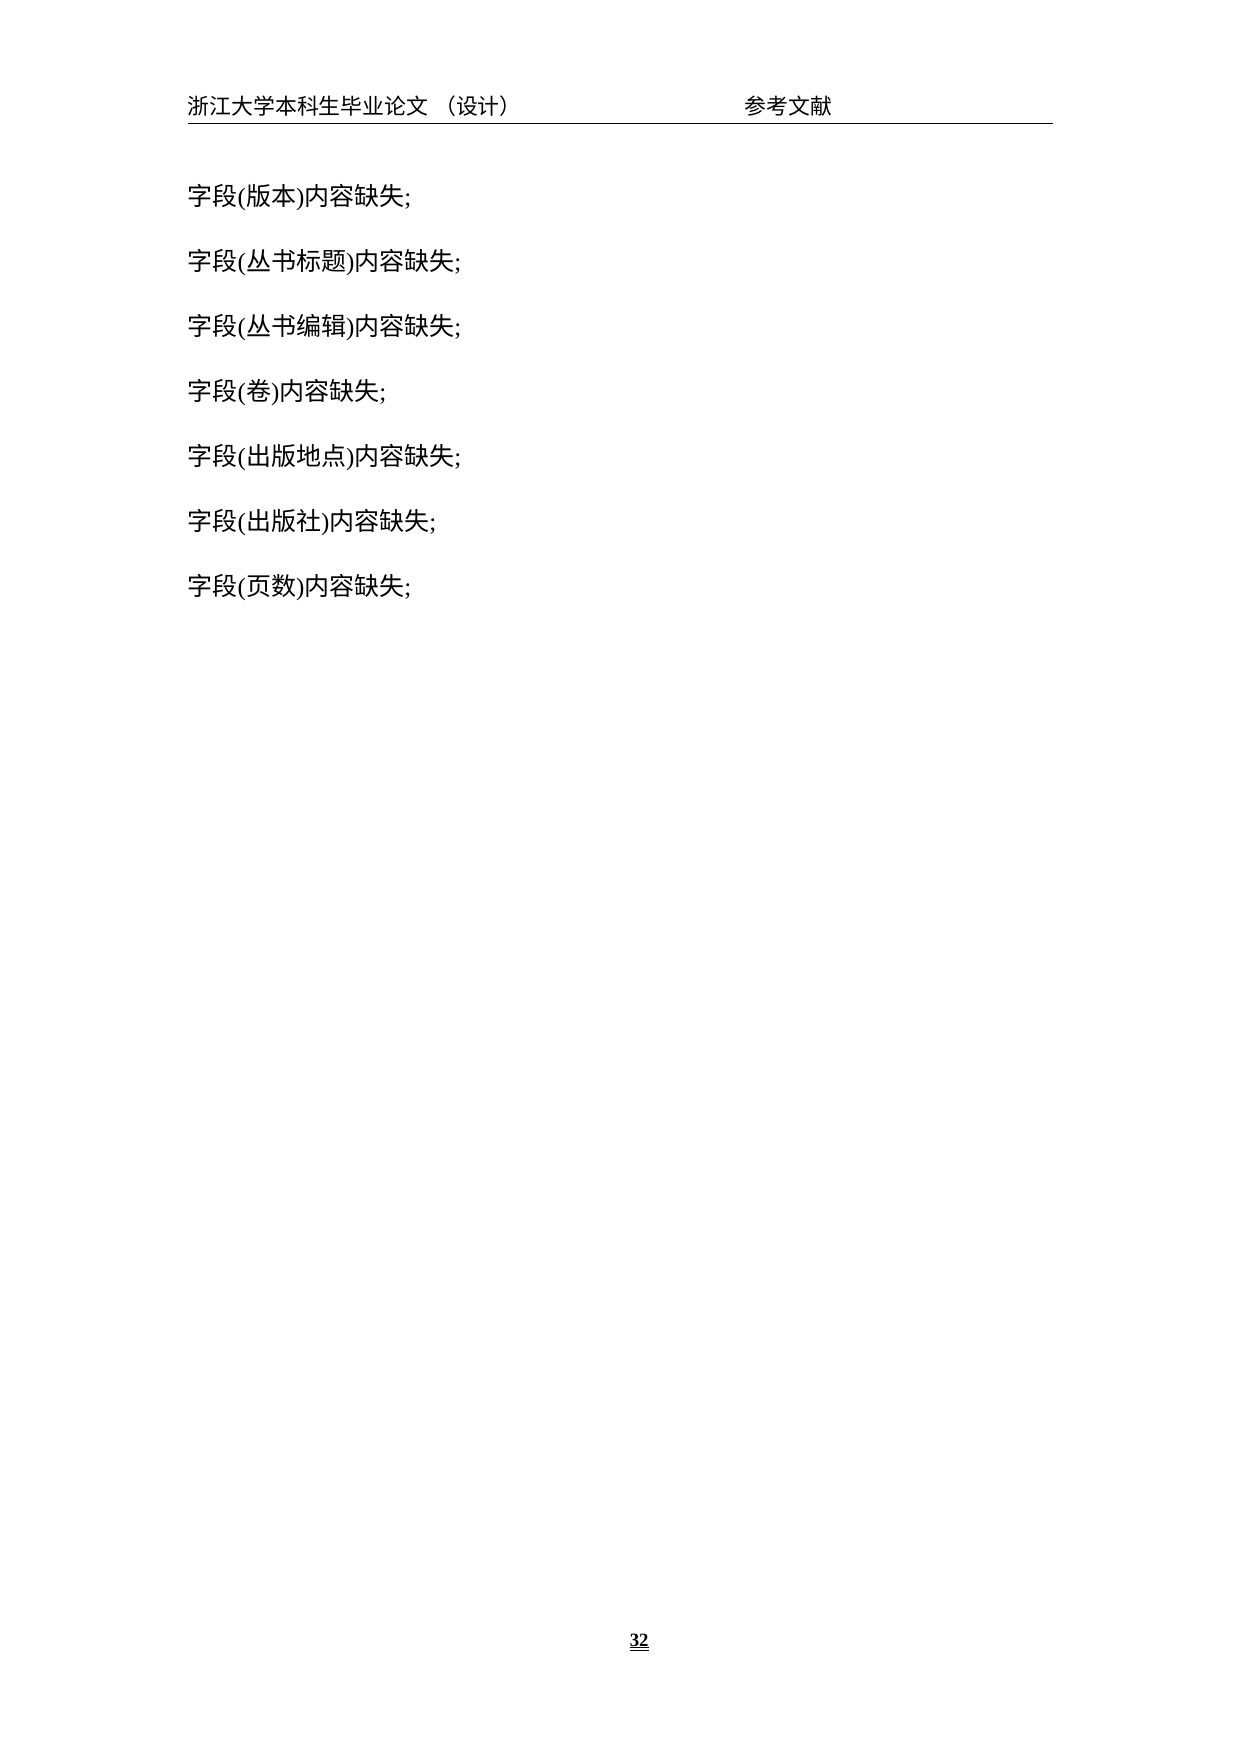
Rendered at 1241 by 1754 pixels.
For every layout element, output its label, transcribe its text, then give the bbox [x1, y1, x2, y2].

text 字段(出版地点)内容缺失; [187, 422, 1053, 487]
text 字段(出版社)内容缺失; [187, 487, 1053, 552]
text 字段(版本)内容缺失; [187, 162, 1053, 227]
text 字段(丛书编辑)内容缺失; [187, 292, 1053, 357]
text 字段(卷)内容缺失; [187, 357, 1053, 422]
text 字段(页数)内容缺失; [187, 552, 1053, 617]
text 字段(丛书标题)内容缺失; [187, 227, 1053, 292]
